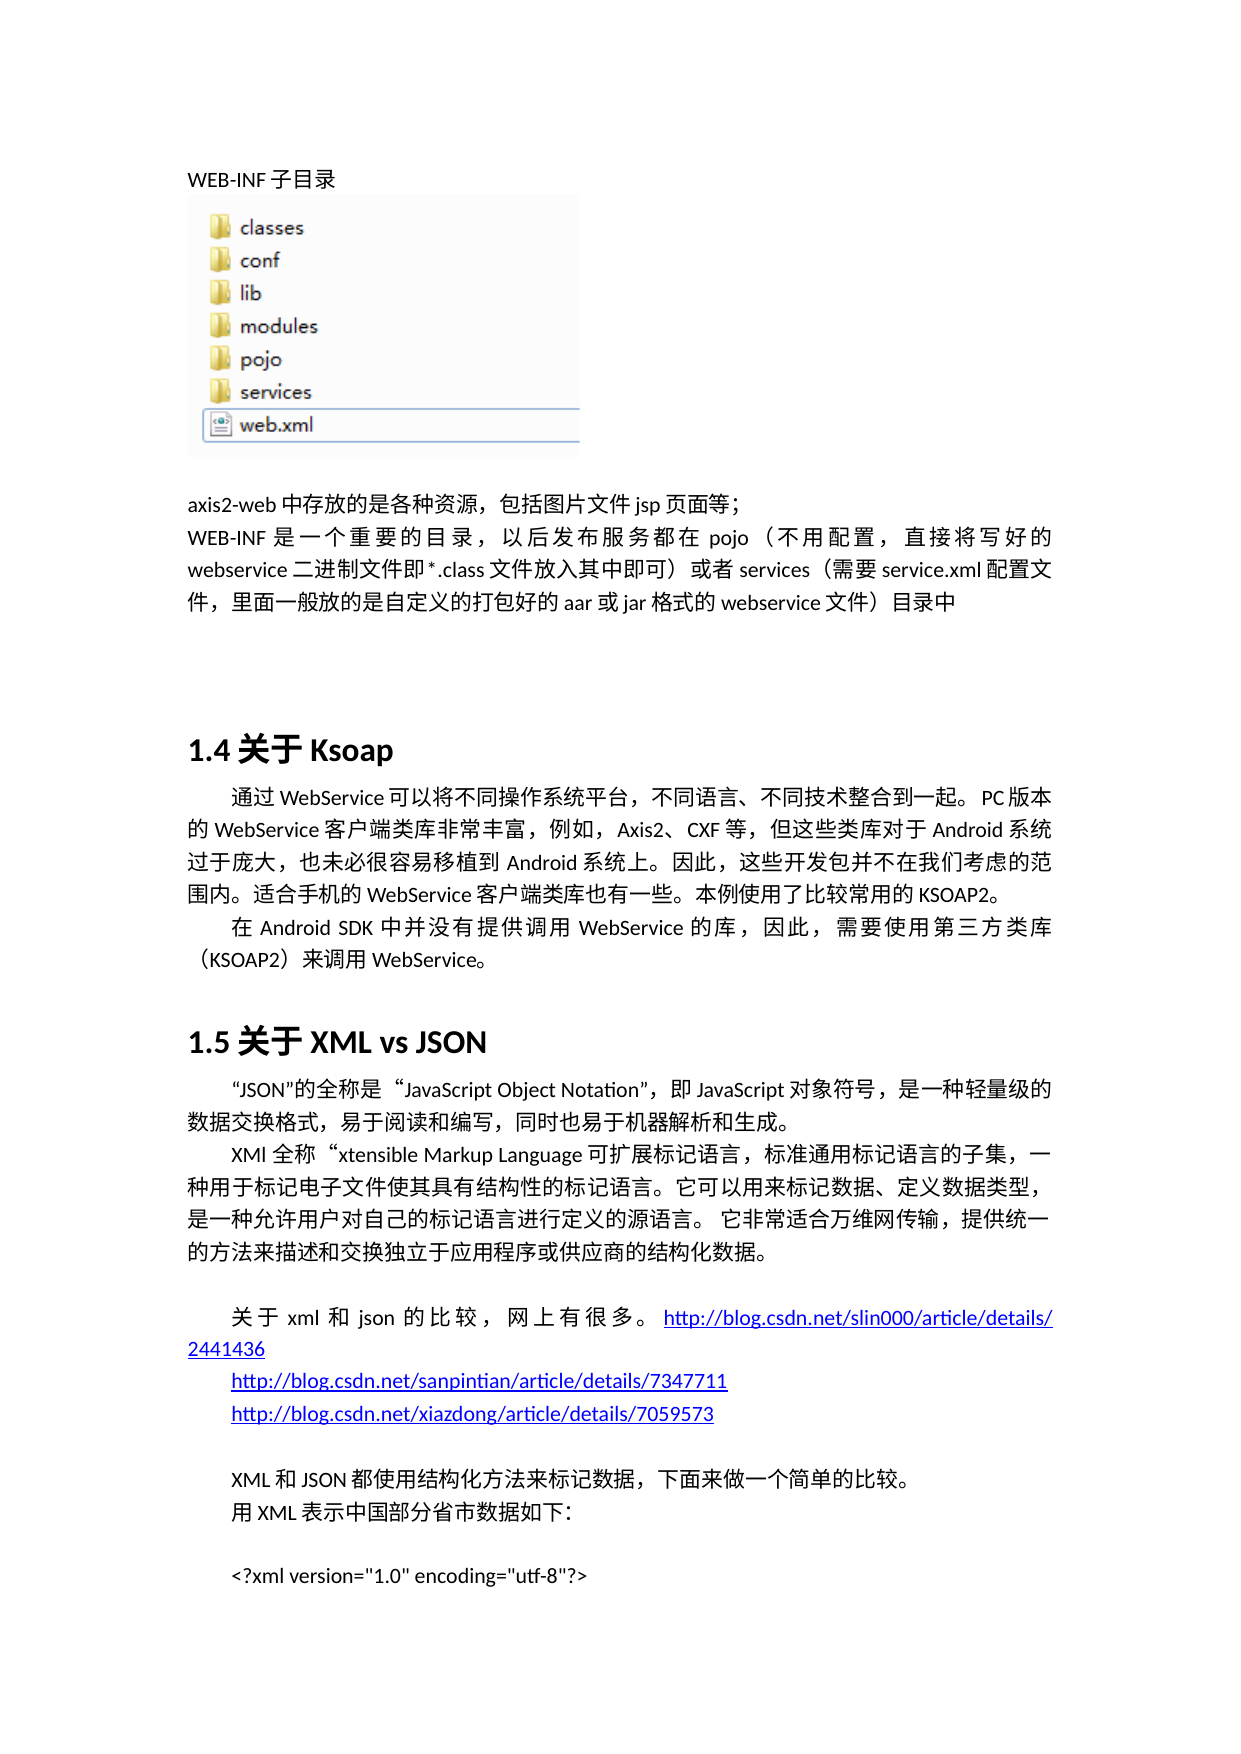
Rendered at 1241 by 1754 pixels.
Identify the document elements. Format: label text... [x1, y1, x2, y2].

text http://blog.csdn.net/xiazdong/article/details/7059573 [187, 1397, 1053, 1429]
text 用XML表示中国部分省市数据如下： [187, 1494, 1053, 1527]
text XML和JSON都使用结构化方法来标记数据，下面来做一个简单的比较。 [187, 1462, 1053, 1494]
text http://blog.csdn.net/sanpintian/article/details/7347711 [187, 1364, 1053, 1397]
text 在Android SDK中并没有提供调用WebService的库，因此，需要使用第三方类库（KSOAP2）来调用WebService。 [187, 909, 1053, 974]
text “JSON”的全称是“JavaScript Object Notation”，即JavaScript对象符号，是一种轻量级的数据交换格式，易于阅读和编写，同时也易于机器解析和生成。 [187, 1072, 1053, 1137]
text 关于xml和json的比较，网上有很多。http://blog.csdn.net/slin000/article/details/2441436 [187, 1299, 1053, 1364]
text 通过WebService可以将不同操作系统平台，不同语言、不同技术整合到一起。PC版本的WebService客户端类库非常丰富，例如，Axis2、CXF等，但这些类库对于Android系统过于庞大，也未必很容易移植到 Android系统上。因此，这些开发包并不在我们考虑的范围内。适合手机的WebService客户端类库也有一些。本例使用了比较常用的 KSOAP2。 [187, 779, 1053, 909]
text 1.4关于Ksoap [187, 714, 1053, 779]
picture [187, 194, 580, 457]
text <?xml version="1.0" encoding="utf-8"?> [187, 1559, 1053, 1592]
text WEB-INF子目录 [187, 162, 1053, 194]
text 1.5关于XML vs JSON [187, 1007, 1053, 1072]
text XMl 全称“xtensible Markup Language可扩展标记语言，标准通用标记语言的子集，一种用于标记电子文件使其具有结构性的标记语言。它可以用来标记数据、定义数据类型，是一种允许用户对自己的标记语言进行定义的源语言。 它非常适合万维网传输，提供统一的方法来描述和交换独立于应用程序或供应商的结构化数据。 [187, 1137, 1053, 1267]
text axis2-web中存放的是各种资源，包括图片文件jsp页面等； [187, 487, 1053, 519]
text WEB-INF是一个重要的目录，以后发布服务都在pojo（不用配置，直接将写好的webservice二进制文件即*.class文件放入其中即可）或者services（需要service.xml配置文件，里面一般放的是自定义的打包好的aar或jar格式的webservice文件）目录中 [187, 519, 1053, 617]
